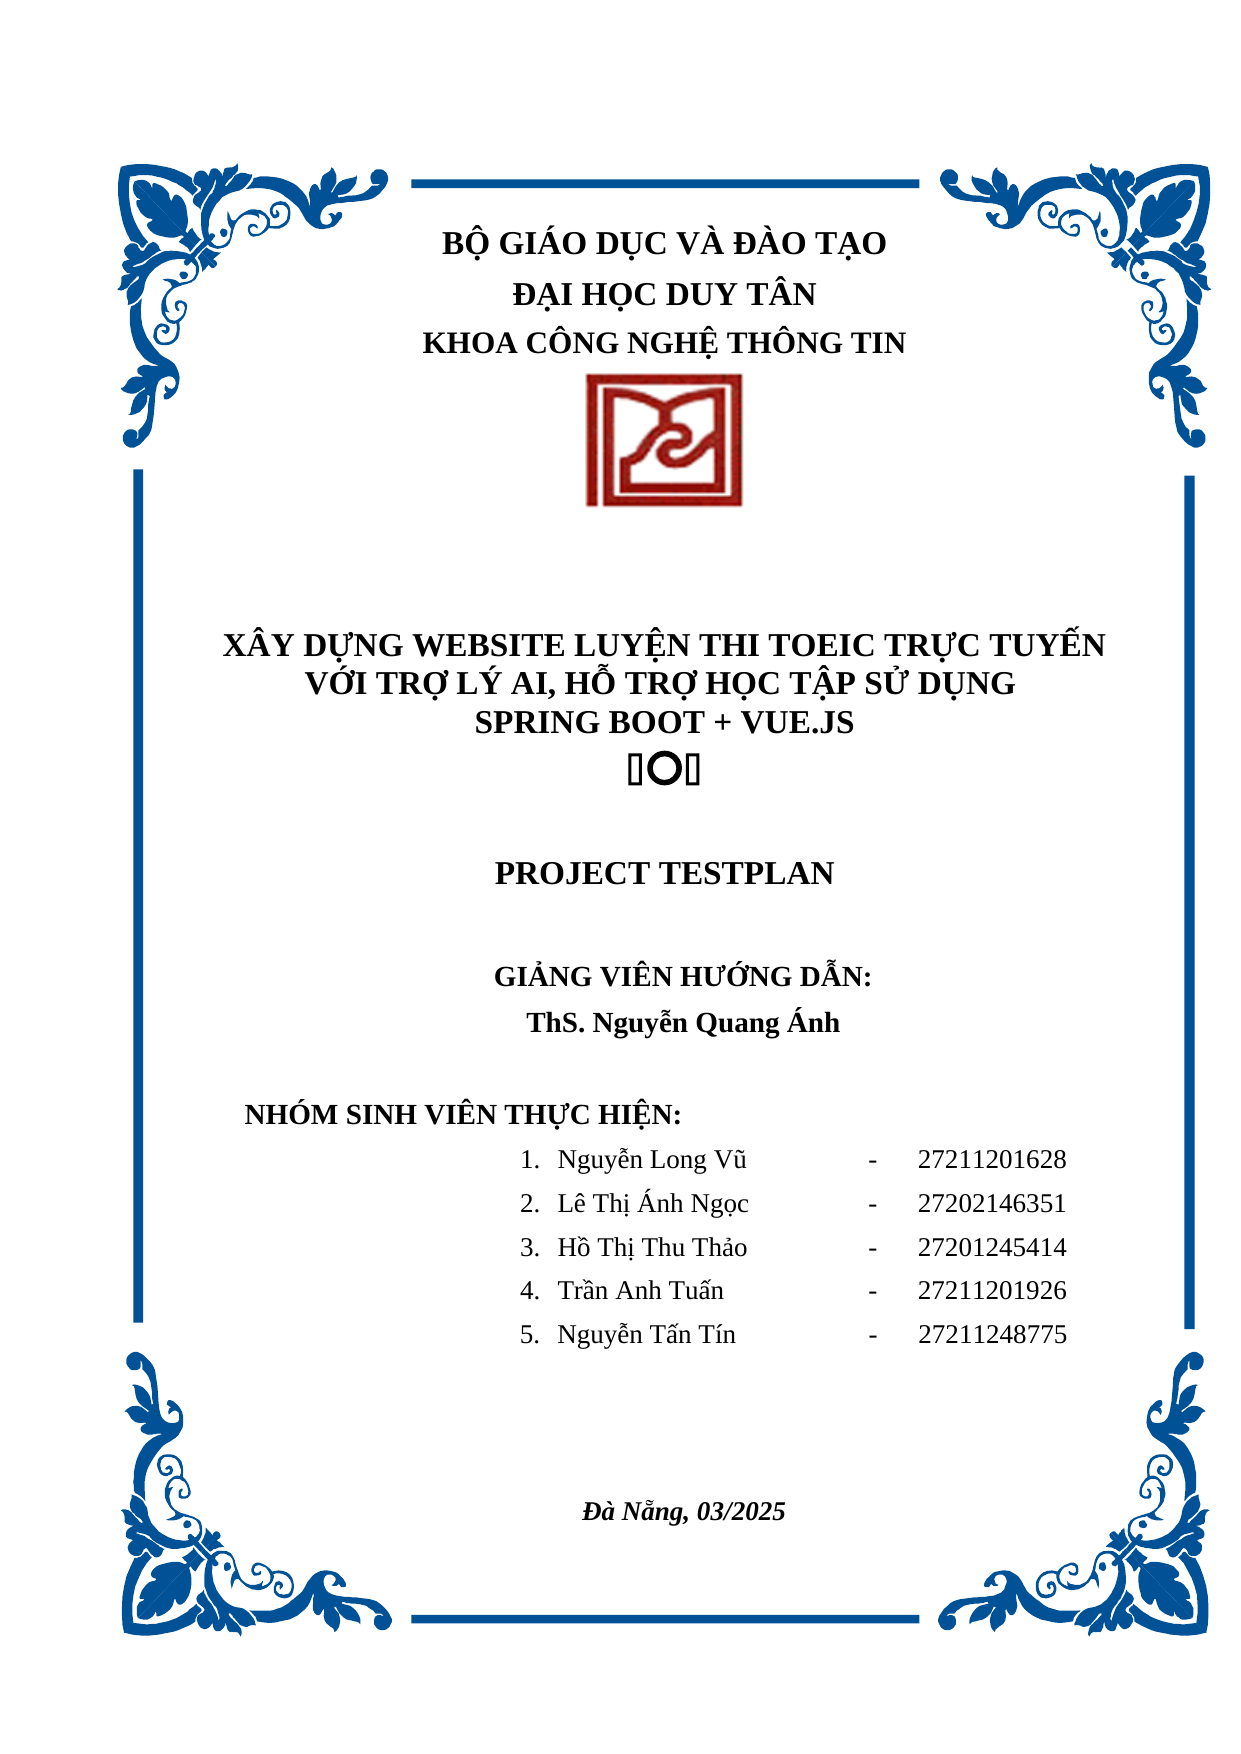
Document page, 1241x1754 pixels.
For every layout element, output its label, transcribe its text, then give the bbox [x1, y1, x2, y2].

picture [584, 373, 745, 509]
list Nguyễn Tấn Tín - 27211248775 [464, 1318, 1122, 1349]
text NHÓM SINH VIÊN THỰC HIỆN: [244, 1097, 1122, 1131]
text ĐẠI HỌC DUY TÂN [207, 274, 1122, 312]
text PROJECT TESTPLAN [207, 853, 1122, 891]
text KHOA CÔNG NGHỆ THÔNG TIN [207, 324, 1122, 361]
list Hồ Thị Thu Thảo - 27201245414 [464, 1231, 1122, 1262]
list Nguyễn Long Vũ - 27211201628 [464, 1143, 1122, 1175]
text XÂY DỰNG WEBSITE LUYỆN THI TOEIC TRỰC TUYẾN VỚI TRỢ LÝ AI, HỖ TRỢ HỌC TẬP SỬ DỤNG SPRING BOOT + VUE.JS [207, 625, 1122, 740]
text ThS. Nguyễn Quang Ánh [244, 1005, 1122, 1039]
text GIẢNG VIÊN HƯỚNG DẪN: [244, 959, 1122, 993]
text Đà Nẵng, 03/2025 [507, 1495, 1122, 1526]
list Trần Anh Tuấn - 27211201926 [464, 1274, 1122, 1306]
list Lê Thị Ánh Ngọc - 27202146351 [464, 1187, 1122, 1218]
text BỘ GIÁO DỤC VÀ ĐÀO TẠO [207, 223, 1122, 261]
